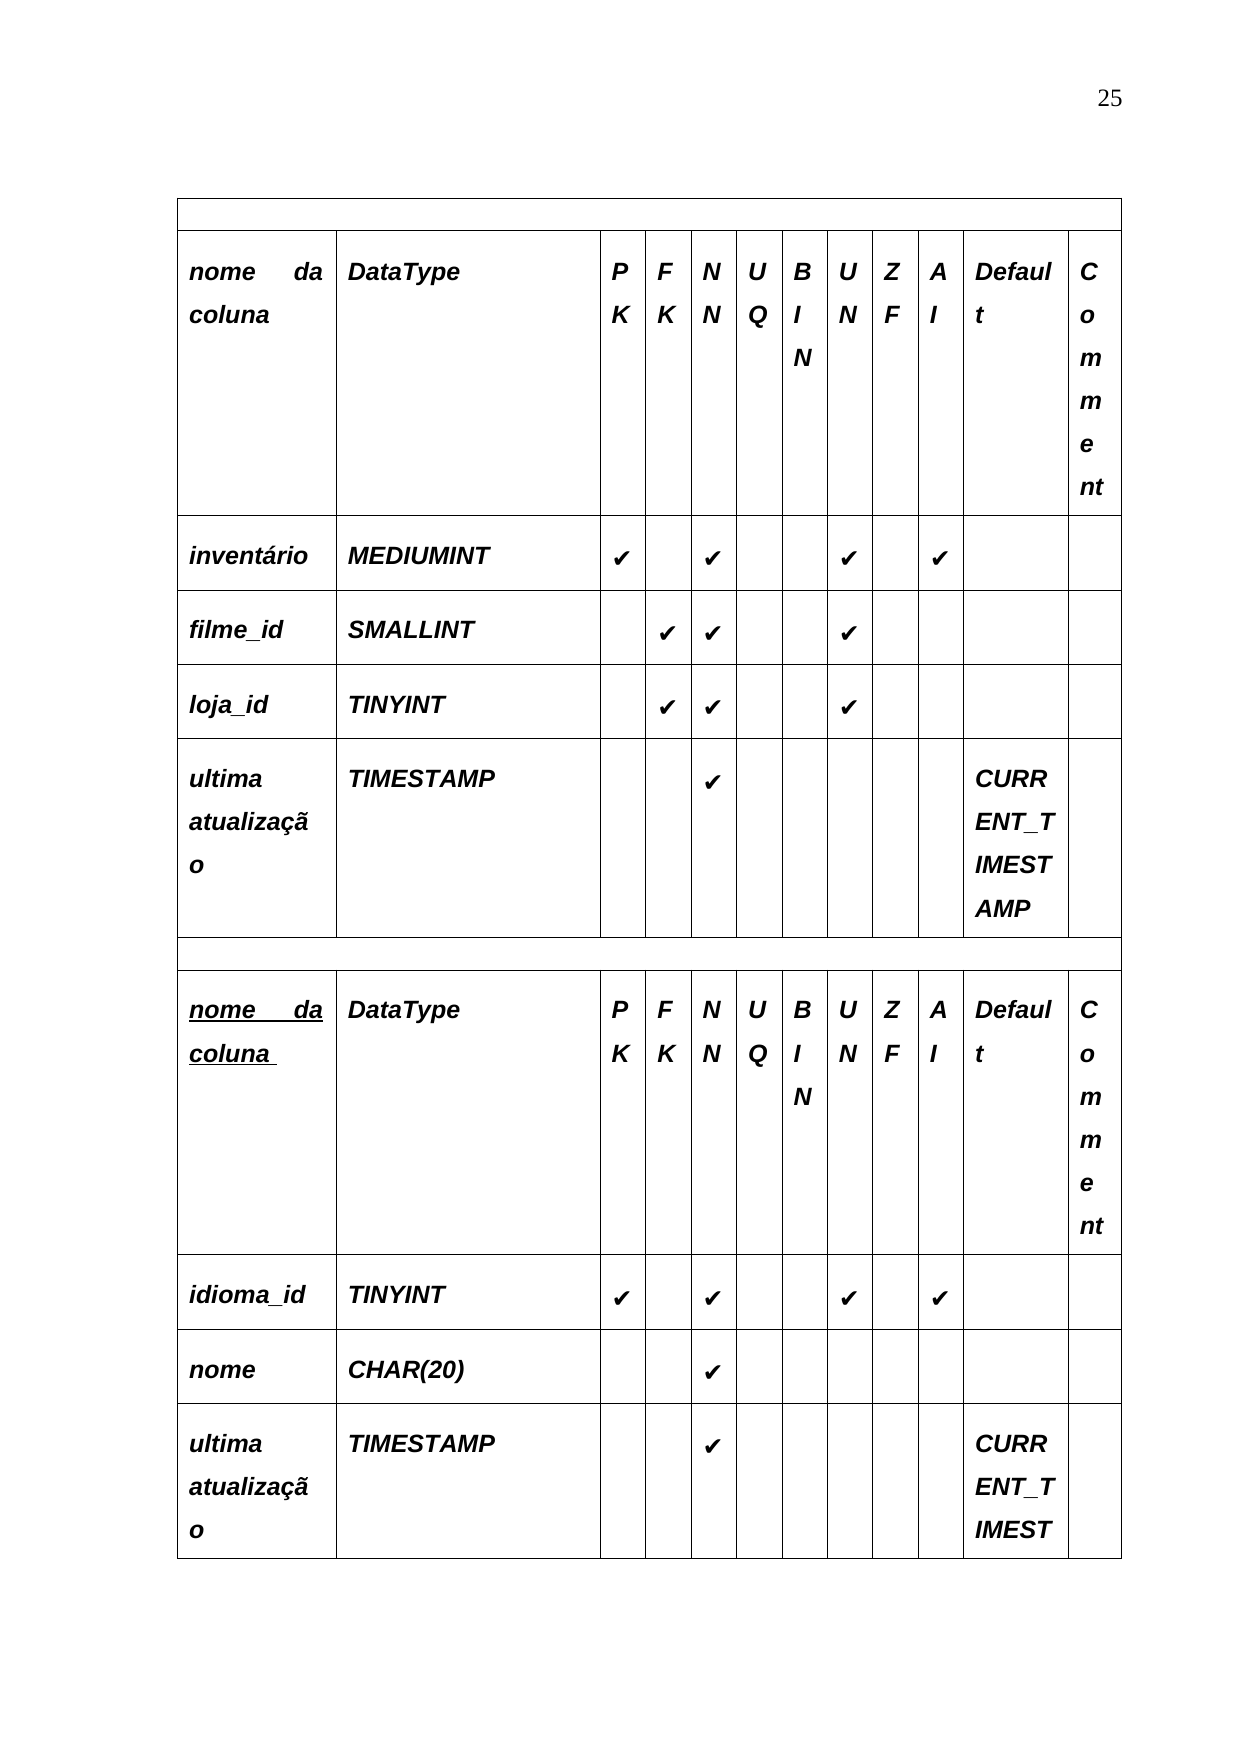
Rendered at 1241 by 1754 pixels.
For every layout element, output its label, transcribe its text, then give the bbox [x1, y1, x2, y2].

table_cell [783, 1404, 827, 1558]
table_cell ✔ [601, 516, 645, 589]
table_cell UN [828, 971, 872, 1254]
table_cell [646, 739, 691, 937]
table_cell Default [964, 971, 1068, 1254]
table_cell TIMESTAMP [337, 1404, 600, 1558]
table_cell [737, 739, 782, 937]
table_cell [873, 591, 918, 664]
table_cell Default [964, 231, 1068, 515]
table_cell [783, 516, 827, 589]
table_cell SMALLINT [337, 591, 600, 664]
table_cell [783, 1330, 827, 1403]
table_cell FK [646, 231, 691, 515]
table_cell [1069, 1404, 1121, 1558]
table_cell ✔ [828, 516, 872, 589]
table_cell [964, 1330, 1068, 1403]
table_cell [783, 739, 827, 937]
table_cell ZF [873, 231, 918, 515]
table_cell nome da coluna [178, 971, 336, 1254]
table_cell ✔ [692, 1255, 736, 1328]
table_cell NN [692, 231, 736, 515]
table_cell UQ [737, 971, 782, 1254]
table_cell [873, 1404, 918, 1558]
table_cell [873, 739, 918, 937]
table_cell [737, 665, 782, 738]
table_cell ✔ [692, 665, 736, 738]
table_cell [1069, 591, 1121, 664]
table_cell filme_id [178, 591, 336, 664]
table_cell PK [601, 971, 645, 1254]
table_cell ✔ [692, 739, 736, 937]
table_cell ✔ [919, 516, 963, 589]
table_cell [737, 516, 782, 589]
table_cell [737, 591, 782, 664]
table_cell AI [919, 971, 963, 1254]
table_cell [873, 665, 918, 738]
table_cell nome [178, 1330, 336, 1403]
table_cell [964, 591, 1068, 664]
table_cell [783, 1255, 827, 1328]
table_cell FK [646, 971, 691, 1254]
table_cell CURRENT_TIMESTAMP [964, 739, 1068, 937]
table_cell ✔ [828, 591, 872, 664]
table_cell [873, 1255, 918, 1328]
table_cell idioma_id [178, 1255, 336, 1328]
table_cell [828, 739, 872, 937]
table_cell ✔ [828, 665, 872, 738]
table_cell [964, 665, 1068, 738]
table_cell CHAR(20) [337, 1330, 600, 1403]
table_cell ✔ [692, 1404, 736, 1558]
table_cell PK [601, 231, 645, 515]
table_cell [1069, 665, 1121, 738]
table_cell ✔ [919, 1255, 963, 1328]
table_cell [178, 199, 1121, 230]
table_cell Comment [1069, 231, 1121, 515]
table_cell loja_id [178, 665, 336, 738]
table_cell [601, 591, 645, 664]
table_cell MEDIUMINT [337, 516, 600, 589]
table_cell [646, 1330, 691, 1403]
table_cell inventário [178, 516, 336, 589]
table_cell CURRENT_TIMESTAMP [964, 1404, 1068, 1558]
table_cell ultima atualização [178, 1404, 336, 1558]
table_cell NN [692, 971, 736, 1254]
table_cell [646, 1255, 691, 1328]
table_cell [601, 665, 645, 738]
table_cell [1069, 739, 1121, 937]
table_cell [601, 739, 645, 937]
table_cell [919, 591, 963, 664]
table_cell ZF [873, 971, 918, 1254]
table_cell ✔ [646, 665, 691, 738]
table_cell ✔ [601, 1255, 645, 1328]
table_cell [873, 516, 918, 589]
table_cell TINYINT [337, 665, 600, 738]
table_cell TINYINT [337, 1255, 600, 1328]
table_cell ✔ [692, 591, 736, 664]
table_cell [964, 516, 1068, 589]
table_cell [873, 1330, 918, 1403]
table_cell [919, 1330, 963, 1403]
table_cell [783, 591, 827, 664]
table_cell ✔ [692, 1330, 736, 1403]
table_cell [737, 1404, 782, 1558]
table_cell [964, 1255, 1068, 1328]
table_cell [919, 1404, 963, 1558]
table_cell nome da coluna [178, 231, 336, 515]
table_cell [919, 665, 963, 738]
table_cell ultima atualização [178, 739, 336, 937]
table_cell AI [919, 231, 963, 515]
table_cell Comment [1069, 971, 1121, 1254]
table_cell [1069, 516, 1121, 589]
table_cell [178, 938, 1121, 969]
table_cell BIN [783, 971, 827, 1254]
table_cell [828, 1404, 872, 1558]
table_cell [783, 665, 827, 738]
table_cell [737, 1255, 782, 1328]
table_cell ✔ [828, 1255, 872, 1328]
table_cell ✔ [692, 516, 736, 589]
table_cell [737, 1330, 782, 1403]
table_cell [601, 1404, 645, 1558]
table_cell [1069, 1330, 1121, 1403]
table_cell BIN [783, 231, 827, 515]
table_cell TIMESTAMP [337, 739, 600, 937]
table_cell [646, 1404, 691, 1558]
table_cell [919, 739, 963, 937]
table_cell [646, 516, 691, 589]
table_cell ✔ [646, 591, 691, 664]
table_cell DataType [337, 971, 600, 1254]
table_cell UN [828, 231, 872, 515]
table_cell [1069, 1255, 1121, 1328]
table_cell UQ [737, 231, 782, 515]
table_cell DataType [337, 231, 600, 515]
table_cell [601, 1330, 645, 1403]
table_cell [828, 1330, 872, 1403]
